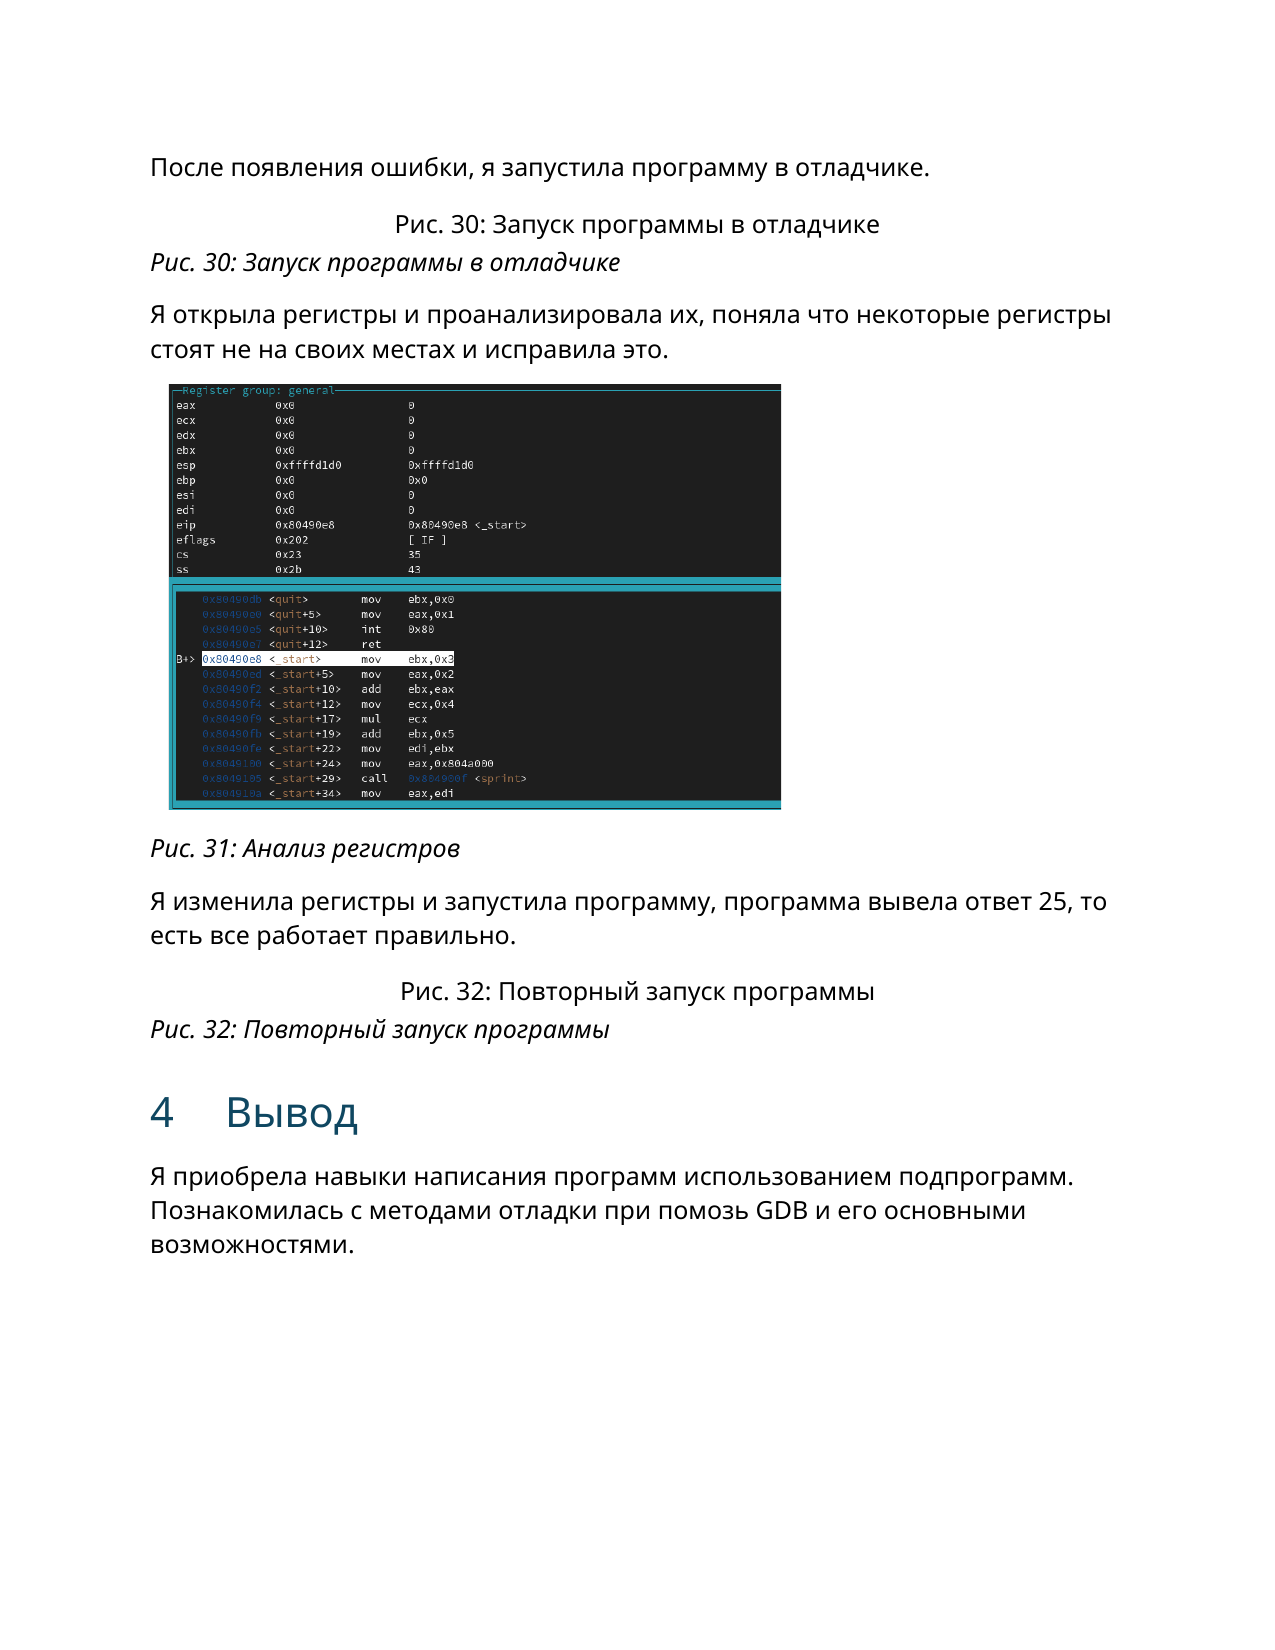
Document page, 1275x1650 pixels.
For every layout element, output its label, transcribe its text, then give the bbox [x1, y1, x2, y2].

text Рис. 30: Запуск программы в отладчике [150, 244, 1125, 278]
picture [168, 384, 782, 810]
text Рис. 32: Повторный запуск программы [150, 1012, 1125, 1046]
table_header Рис. 30: Запуск программы в отладчике [225, 203, 1050, 244]
table_header Рис. 32: Повторный запуск программы [225, 970, 1050, 1012]
text Я открыла регистры и проанализировала их, поняла что некоторые регистры стоят не на своих местах и исправила это. [150, 297, 1125, 365]
text После появления ошибки, я запустила программу в отладчике. [150, 150, 1125, 184]
text Я изменила регистры и запустила программу, программа вывела ответ 25, то есть все работает правильно. [150, 883, 1125, 951]
subtitle 4 Вывод [150, 1083, 1125, 1140]
text Рис. 31: Анализ регистров [150, 831, 1125, 864]
text Я приобрела навыки написания программ использованием подпрограмм. Познакомилась с методами отладки при помозь GDB и его основными возможностями. [150, 1159, 1125, 1261]
